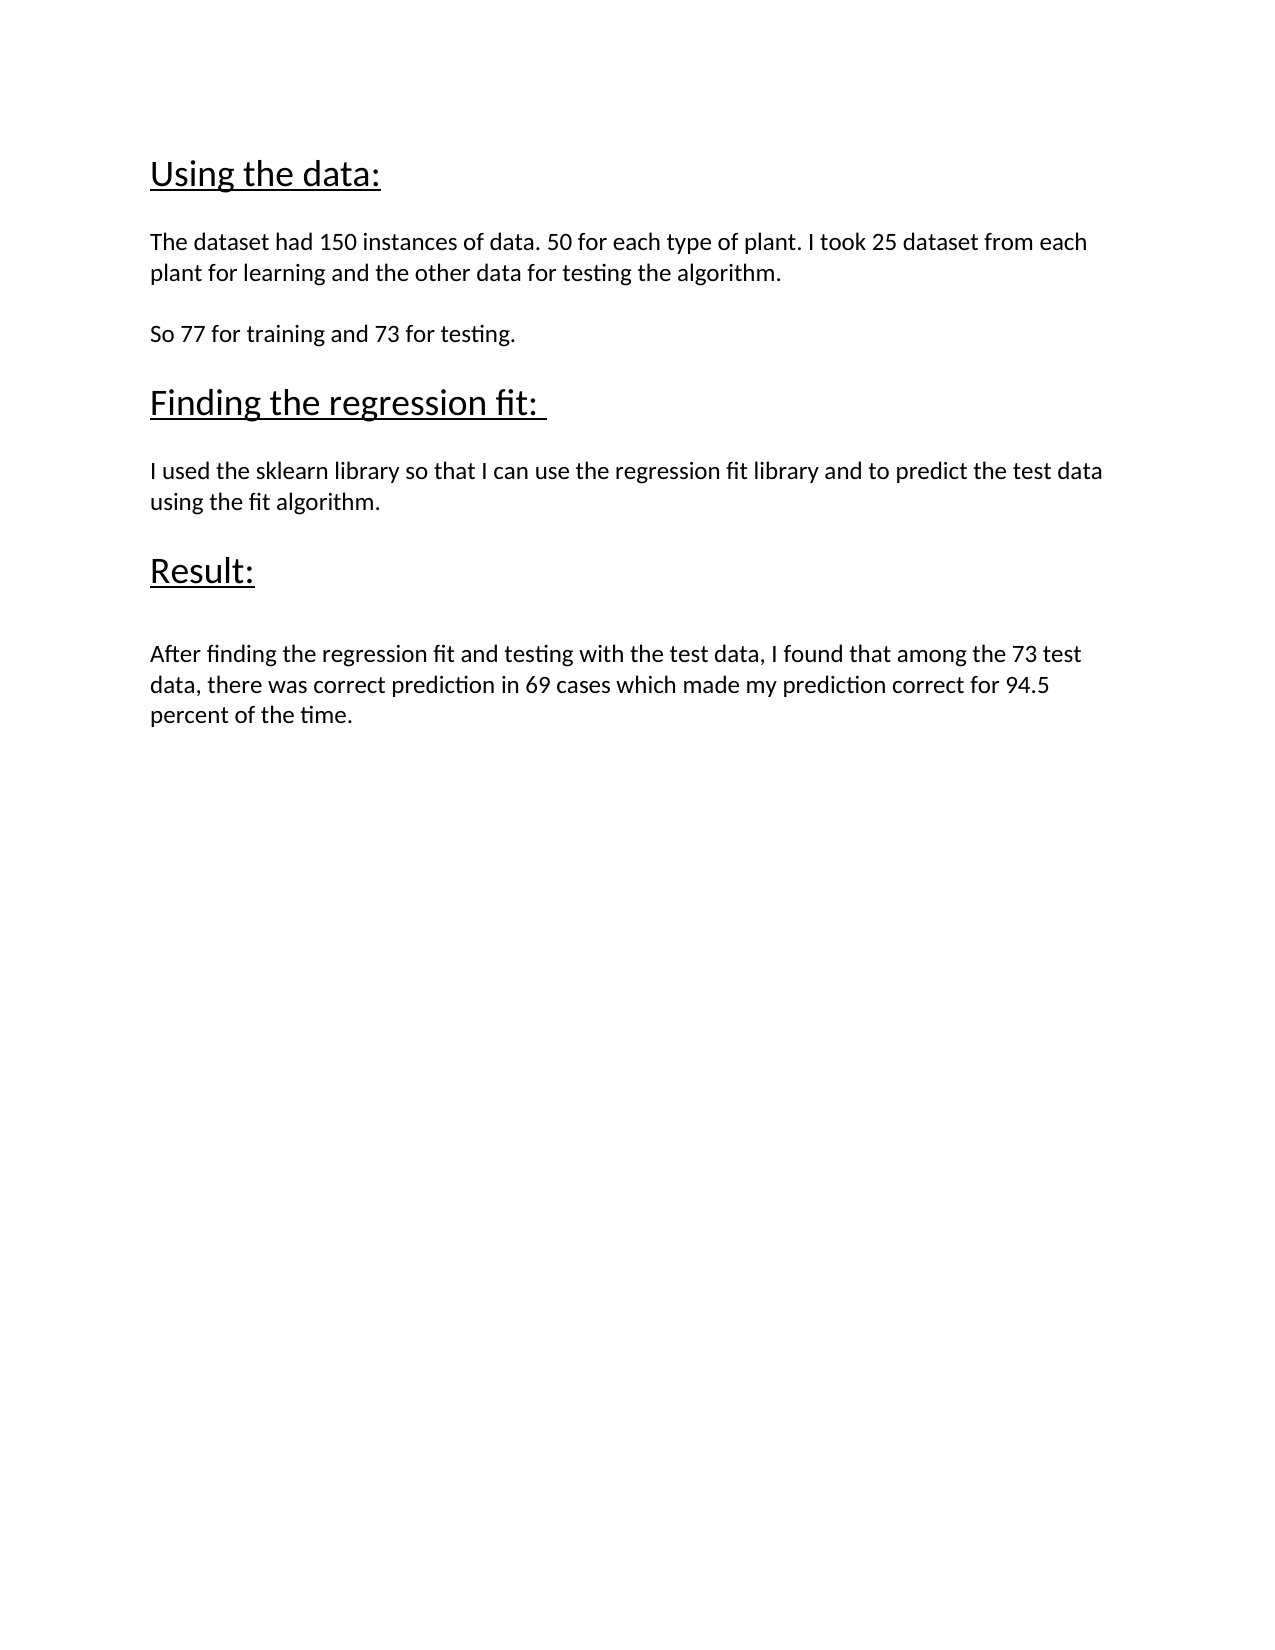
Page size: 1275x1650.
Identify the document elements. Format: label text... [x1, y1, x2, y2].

text After finding the regression fit and testing with the test data, I found that among the 73 test data, there was correct prediction in 69 cases which made my prediction correct for 94.5 percent of the time. [150, 638, 1125, 730]
text Finding the regression fit: [150, 379, 1125, 425]
text I used the sklearn library so that I can use the regression fit library and to predict the test data using the fit algorithm. [150, 455, 1125, 516]
text Result: [150, 547, 1125, 593]
text The dataset had 150 instances of data. 50 for each type of plant. I took 25 dataset from each plant for learning and the other data for testing the algorithm. [150, 226, 1125, 287]
text Using the data: [150, 150, 1125, 196]
text So 77 for training and 73 for testing. [150, 318, 1125, 348]
